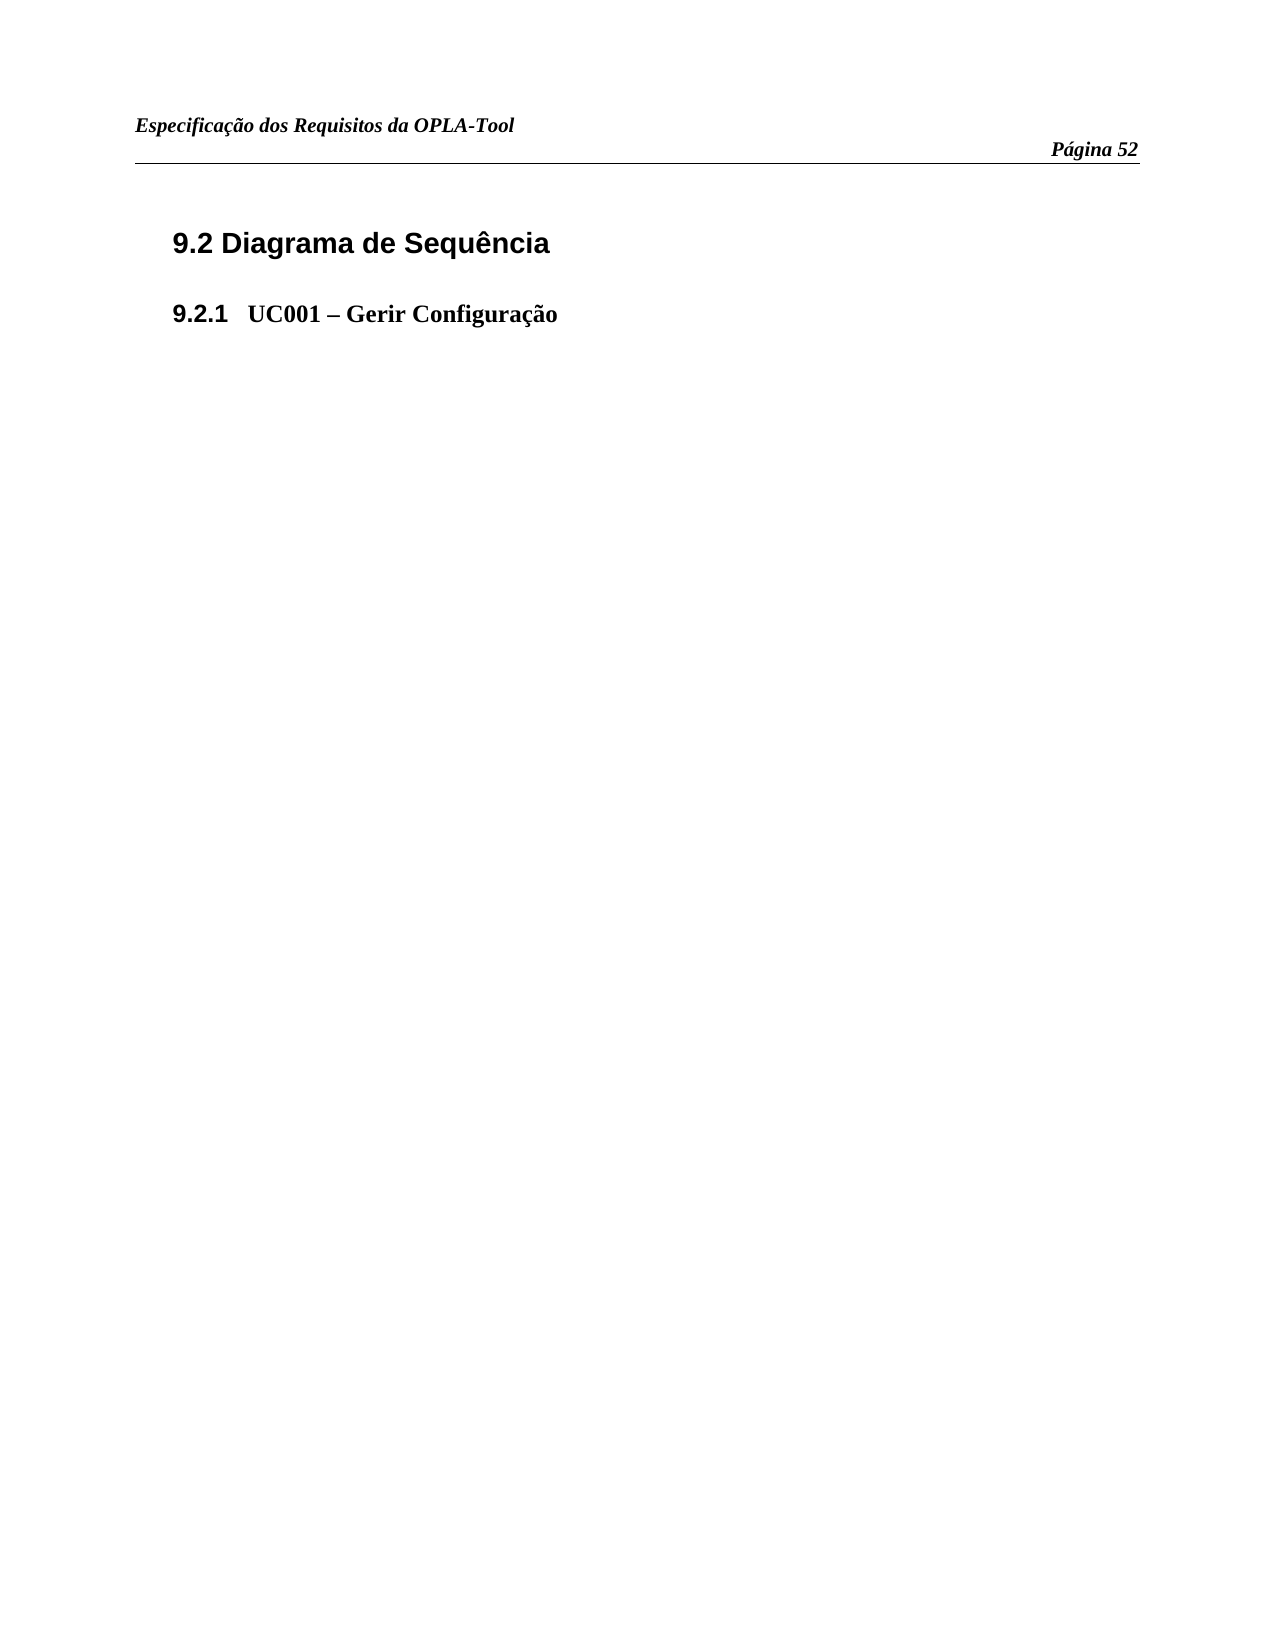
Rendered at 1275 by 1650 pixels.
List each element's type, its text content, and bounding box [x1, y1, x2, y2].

list Diagrama de Sequência [172, 226, 1140, 260]
list UC001 – Gerir Configuração [172, 298, 1140, 327]
